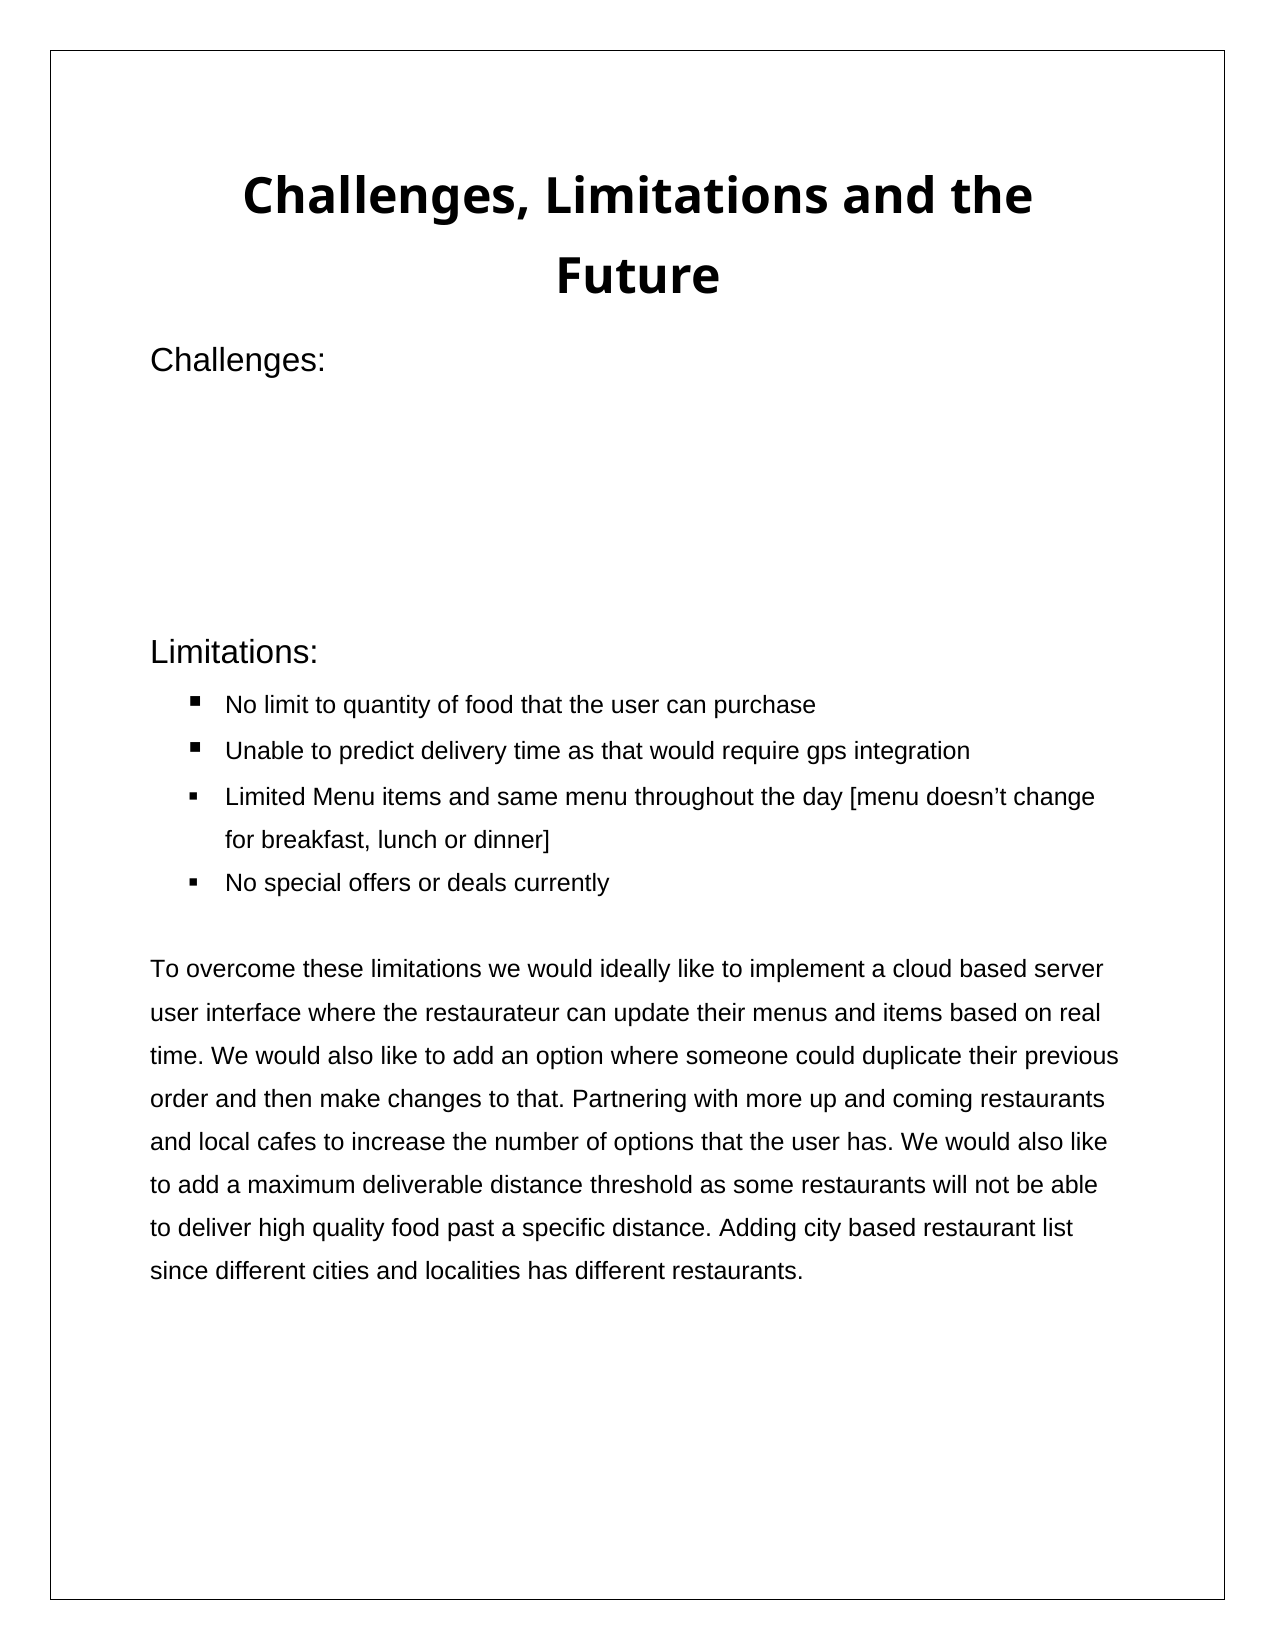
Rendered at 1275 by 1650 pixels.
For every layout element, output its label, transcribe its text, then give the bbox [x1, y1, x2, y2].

list No special offers or deals currently [187, 868, 1125, 897]
text Challenges: [150, 340, 1125, 379]
text Challenges, Limitations and the Future [167, 150, 1110, 309]
text To overcome these limitations we would ideally like to implement a cloud based server user interface where the restaurateur can update their menus and items based on real time. We would also like to add an option where someone could duplicate their previous order and then make changes to that. Partnering with more up and coming restaurants and local cafes to increase the number of options that the user has. We would also like to add a maximum deliverable distance threshold as some restaurants will not be able to deliver high quality food past a specific distance. Adding city based restaurant list since different cities and localities has different restaurants. [150, 954, 1125, 1285]
text Limitations: [150, 632, 1125, 671]
list No limit to quantity of food that the user can purchase [187, 690, 1125, 720]
list Unable to predict delivery time as that would require gps integration [187, 736, 1125, 766]
list Limited Menu items and same menu throughout the day [menu doesn’t change for breakfast, lunch or dinner] [187, 782, 1125, 854]
